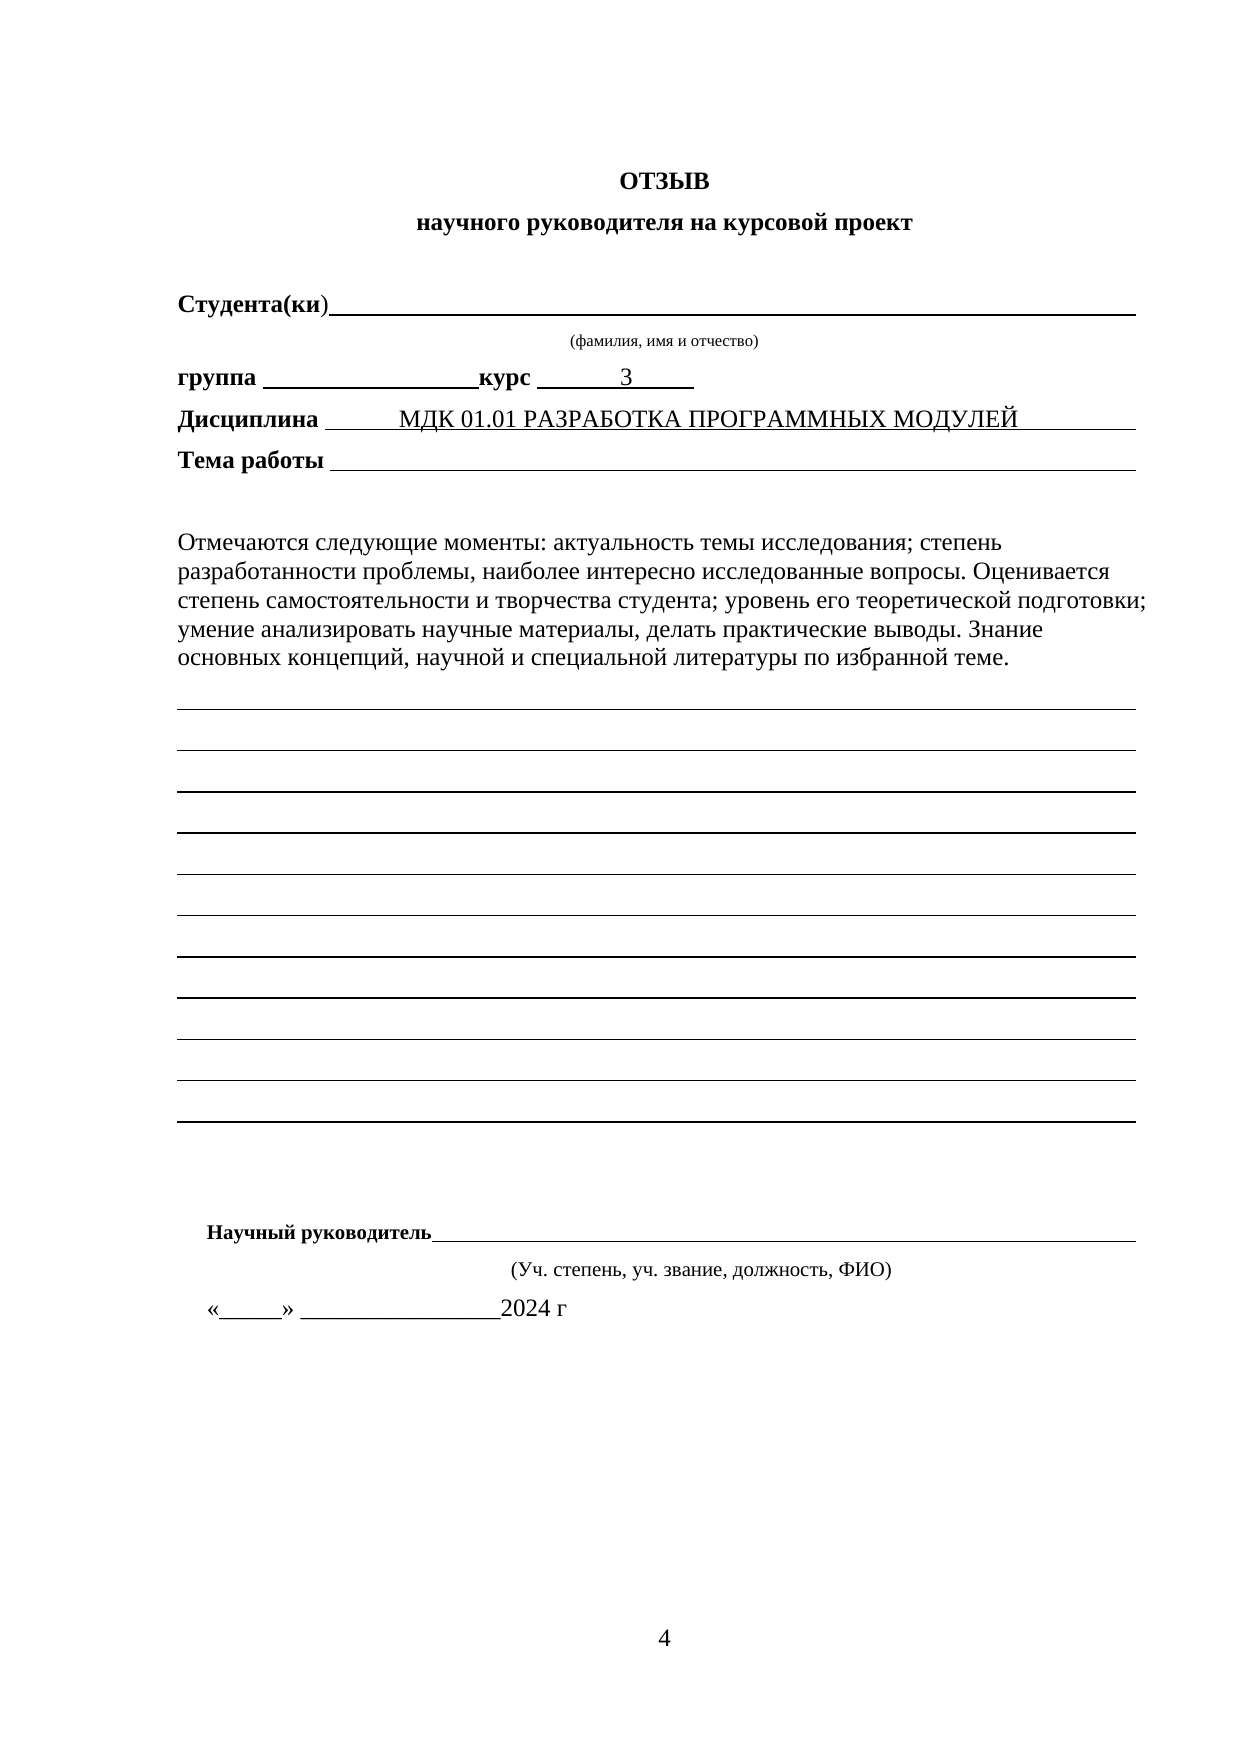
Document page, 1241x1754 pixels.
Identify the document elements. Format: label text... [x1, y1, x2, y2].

text Тема работы [177, 445, 1152, 474]
text (Уч. степень, уч. звание, должность, ФИО) [251, 1257, 1152, 1281]
text Научный руководитель [207, 1220, 1152, 1244]
text Дисциплина МДК 01.01 РАЗРАБОТКА ПРОГРАММНЫХ МОДУЛЕЙ [177, 404, 1152, 432]
text научного руководителя на курсовой проект [177, 207, 1152, 236]
text Студента(ки) [177, 289, 1152, 318]
text (фамилия, имя и отчество) [177, 331, 1152, 350]
text «_____» ________________2024 г [207, 1293, 1152, 1322]
text группа курс 3 [177, 362, 1152, 391]
text Отмечаются следующие моменты: актуальность темы исследования; степень разработанности проблемы, наиболее интересно исследованные вопросы. Оценивается степень самостоятельности и творчества студента; уровень его теоретической подготовки; умение анализировать научные материалы, делать практические выводы. Знание основных концепций, научной и специальной литературы по избранной теме. [177, 527, 1152, 671]
text ОТЗЫВ [177, 166, 1152, 194]
